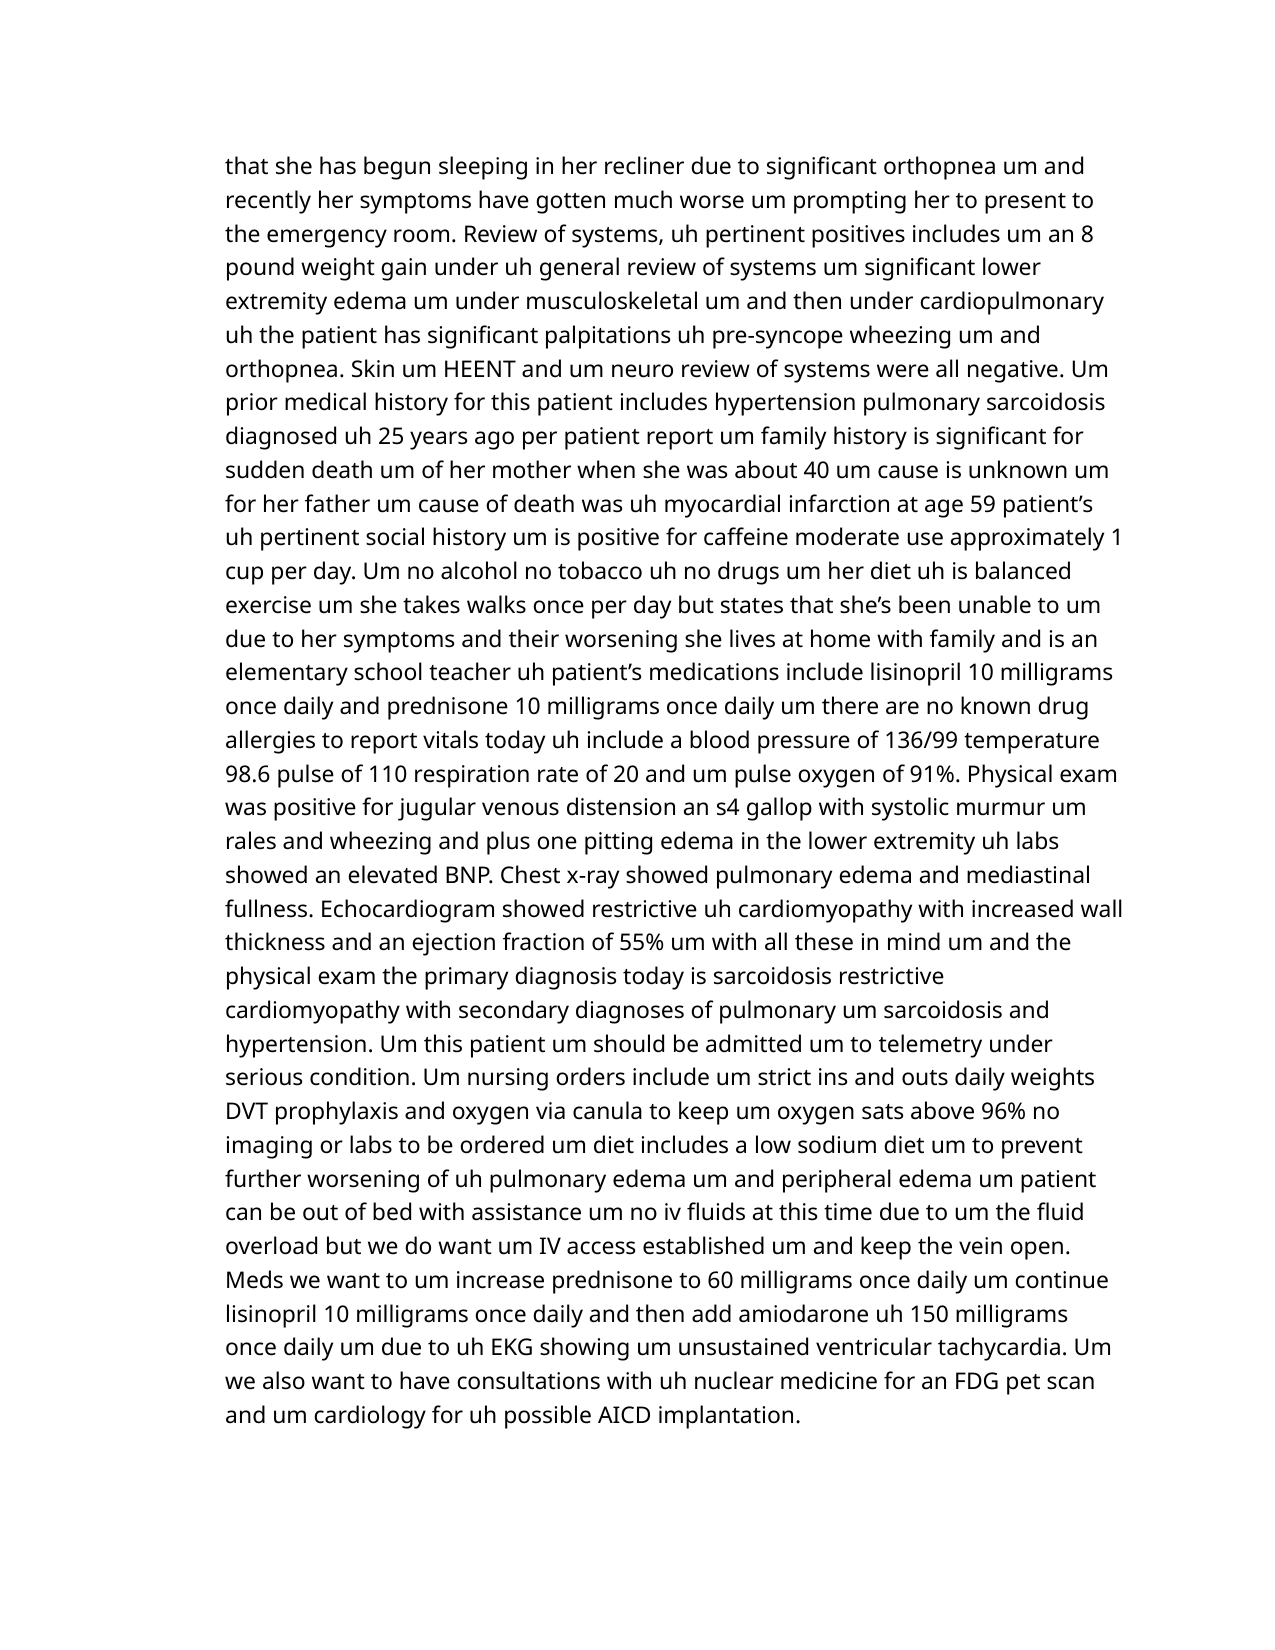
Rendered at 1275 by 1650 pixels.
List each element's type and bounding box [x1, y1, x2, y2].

list [225, 150, 1125, 1430]
